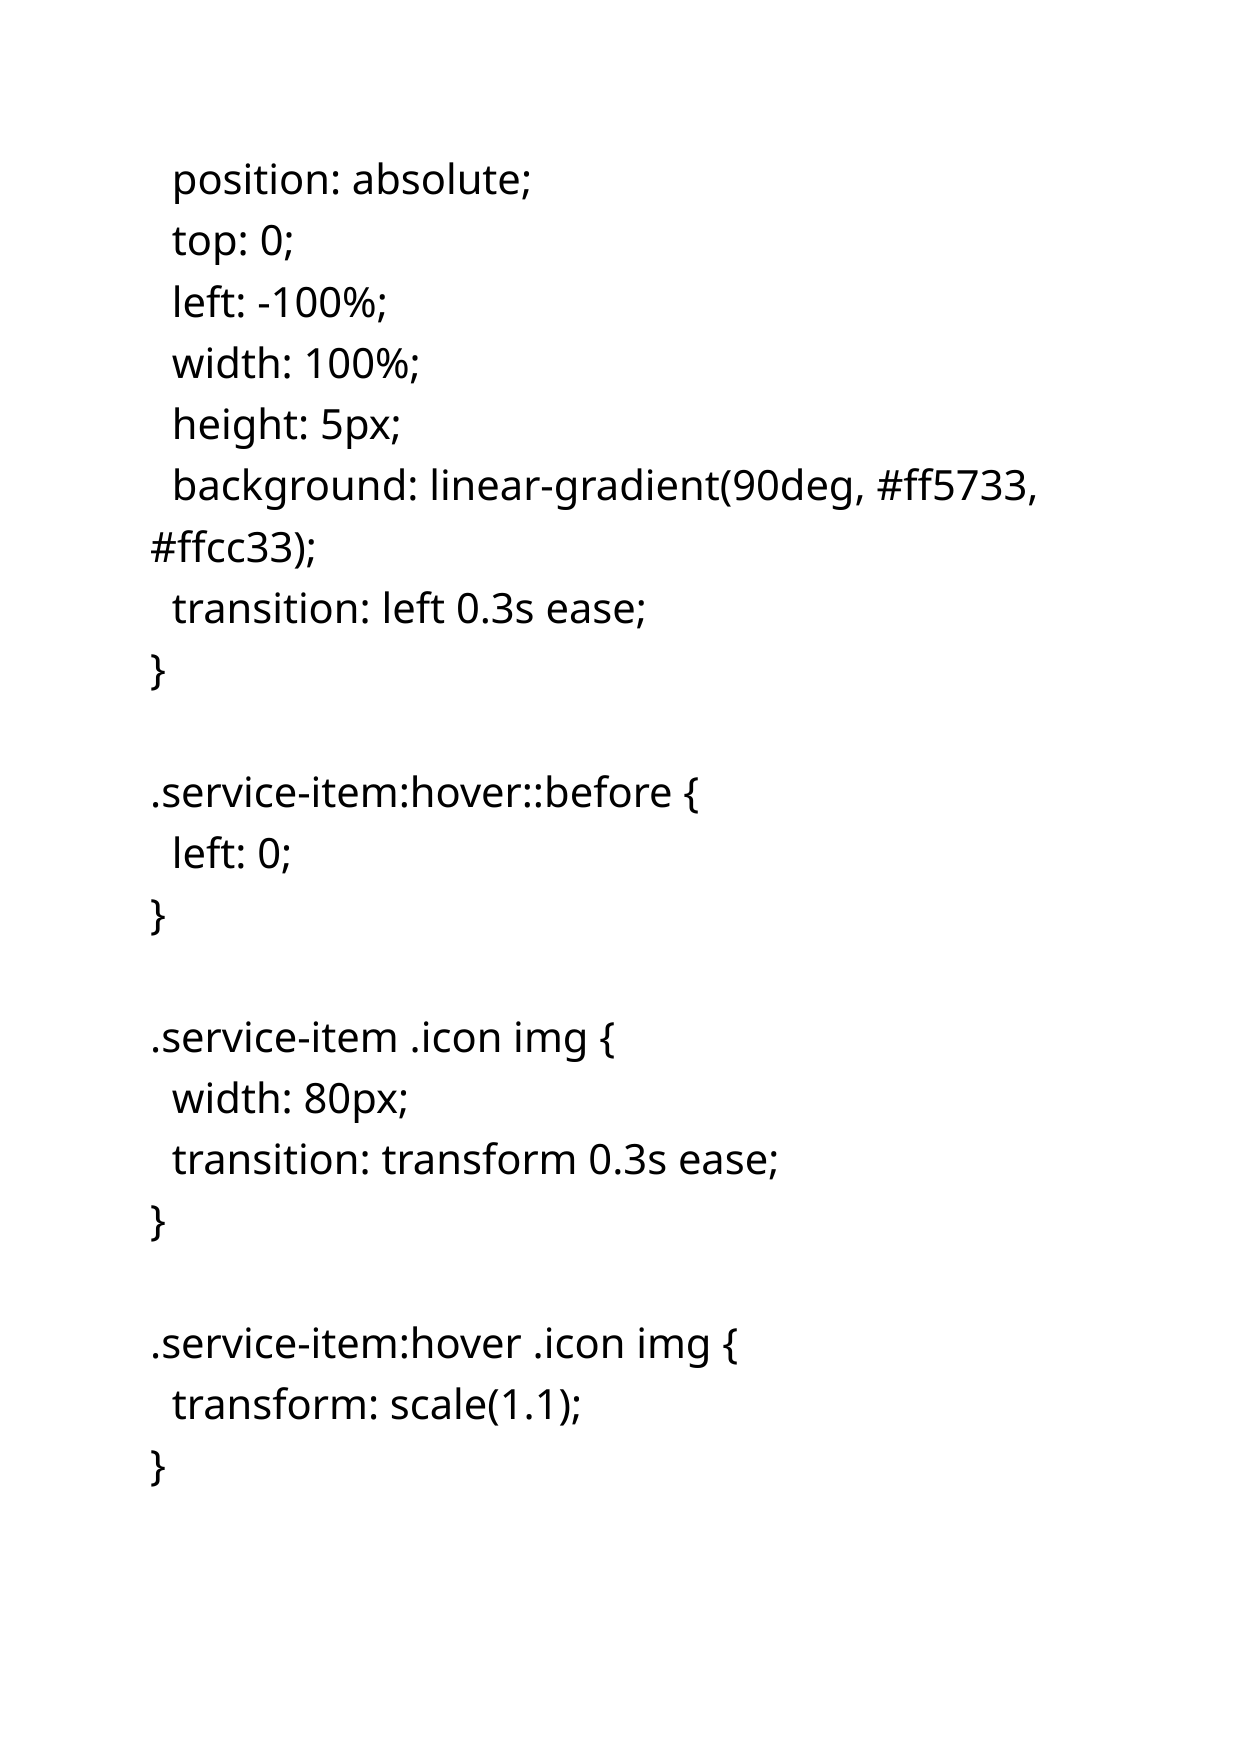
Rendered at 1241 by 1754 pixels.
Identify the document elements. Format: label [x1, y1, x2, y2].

text [150, 150, 1090, 1588]
